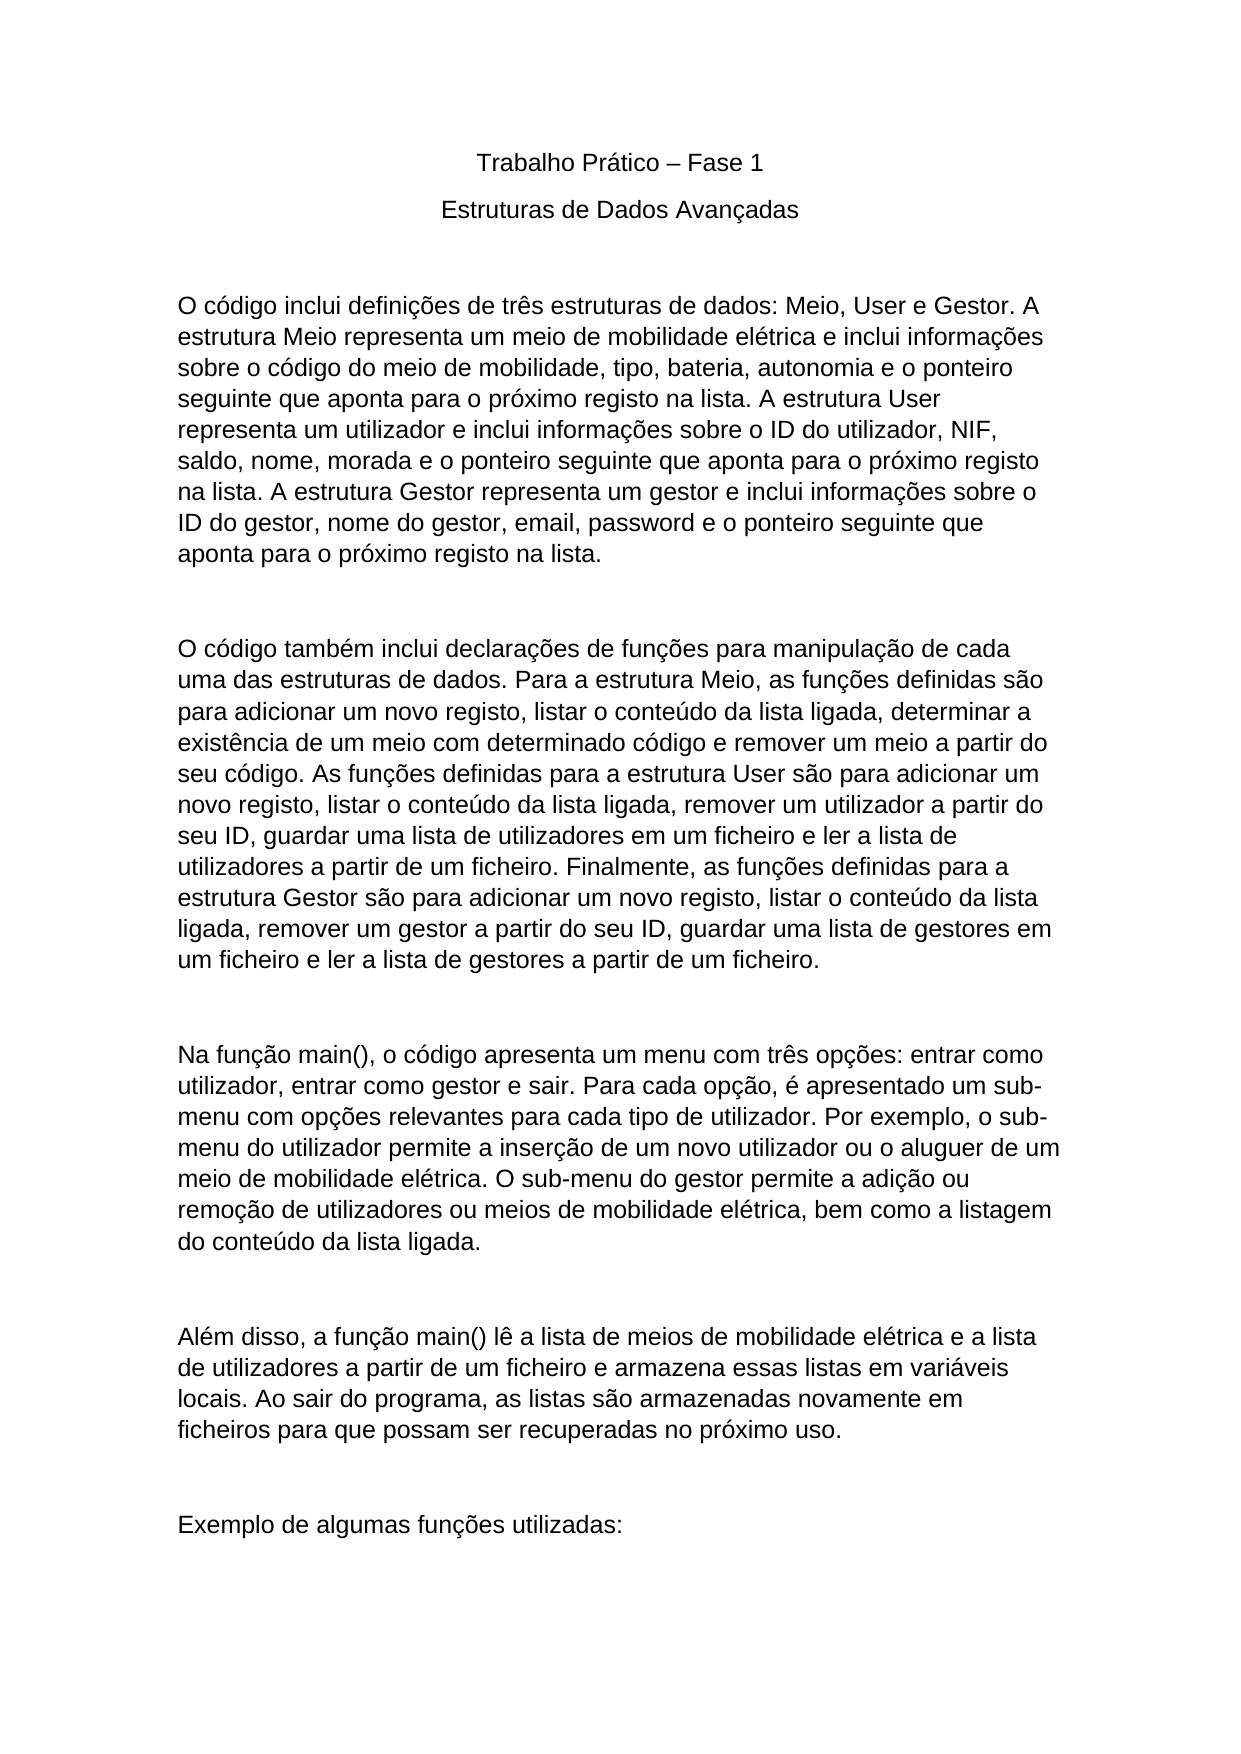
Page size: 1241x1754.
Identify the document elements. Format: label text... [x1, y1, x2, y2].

text O código inclui definições de três estruturas de dados: Meio, User e Gestor. A estrutura Meio representa um meio de mobilidade elétrica e inclui informações sobre o código do meio de mobilidade, tipo, bateria, autonomia e o ponteiro seguinte que aponta para o próximo registo na lista. A estrutura User representa um utilizador e inclui informações sobre o ID do utilizador, NIF, saldo, nome, morada e o ponteiro seguinte que aponta para o próximo registo na lista. A estrutura Gestor representa um gestor e inclui informações sobre o ID do gestor, nome do gestor, email, password e o ponteiro seguinte que aponta para o próximo registo na lista. [177, 291, 1063, 568]
text Estruturas de Dados Avançadas [177, 195, 1063, 224]
text Trabalho Prático – Fase 1 [177, 148, 1063, 176]
text Exemplo de algumas funções utilizadas: [177, 1511, 1063, 1539]
text Na função main(), o código apresenta um menu com três opções: entrar como utilizador, entrar como gestor e sair. Para cada opção, é apresentado um sub-menu com opções relevantes para cada tipo de utilizador. Por exemplo, o sub-menu do utilizador permite a inserção de um novo utilizador ou o aluguer de um meio de mobilidade elétrica. O sub-menu do gestor permite a adição ou remoção de utilizadores ou meios de mobilidade elétrica, bem como a listagem do conteúdo da lista ligada. [177, 1040, 1063, 1255]
text Além disso, a função main() lê a lista de meios de mobilidade elétrica e a lista de utilizadores a partir de um ficheiro e armazena essas listas em variáveis locais. Ao sair do programa, as listas são armazenadas novamente em ficheiros para que possam ser recuperadas no próximo uso. [177, 1322, 1063, 1444]
text O código também inclui declarações de funções para manipulação de cada uma das estruturas de dados. Para a estrutura Meio, as funções definidas são para adicionar um novo registo, listar o conteúdo da lista ligada, determinar a existência de um meio com determinado código e remover um meio a partir do seu código. As funções definidas para a estrutura User são para adicionar um novo registo, listar o conteúdo da lista ligada, remover um utilizador a partir do seu ID, guardar uma lista de utilizadores em um ficheiro e ler a lista de utilizadores a partir de um ficheiro. Finalmente, as funções definidas para a estrutura Gestor são para adicionar um novo registo, listar o conteúdo da lista ligada, remover um gestor a partir do seu ID, guardar uma lista de gestores em um ficheiro e ler a lista de gestores a partir de um ficheiro. [177, 634, 1063, 974]
